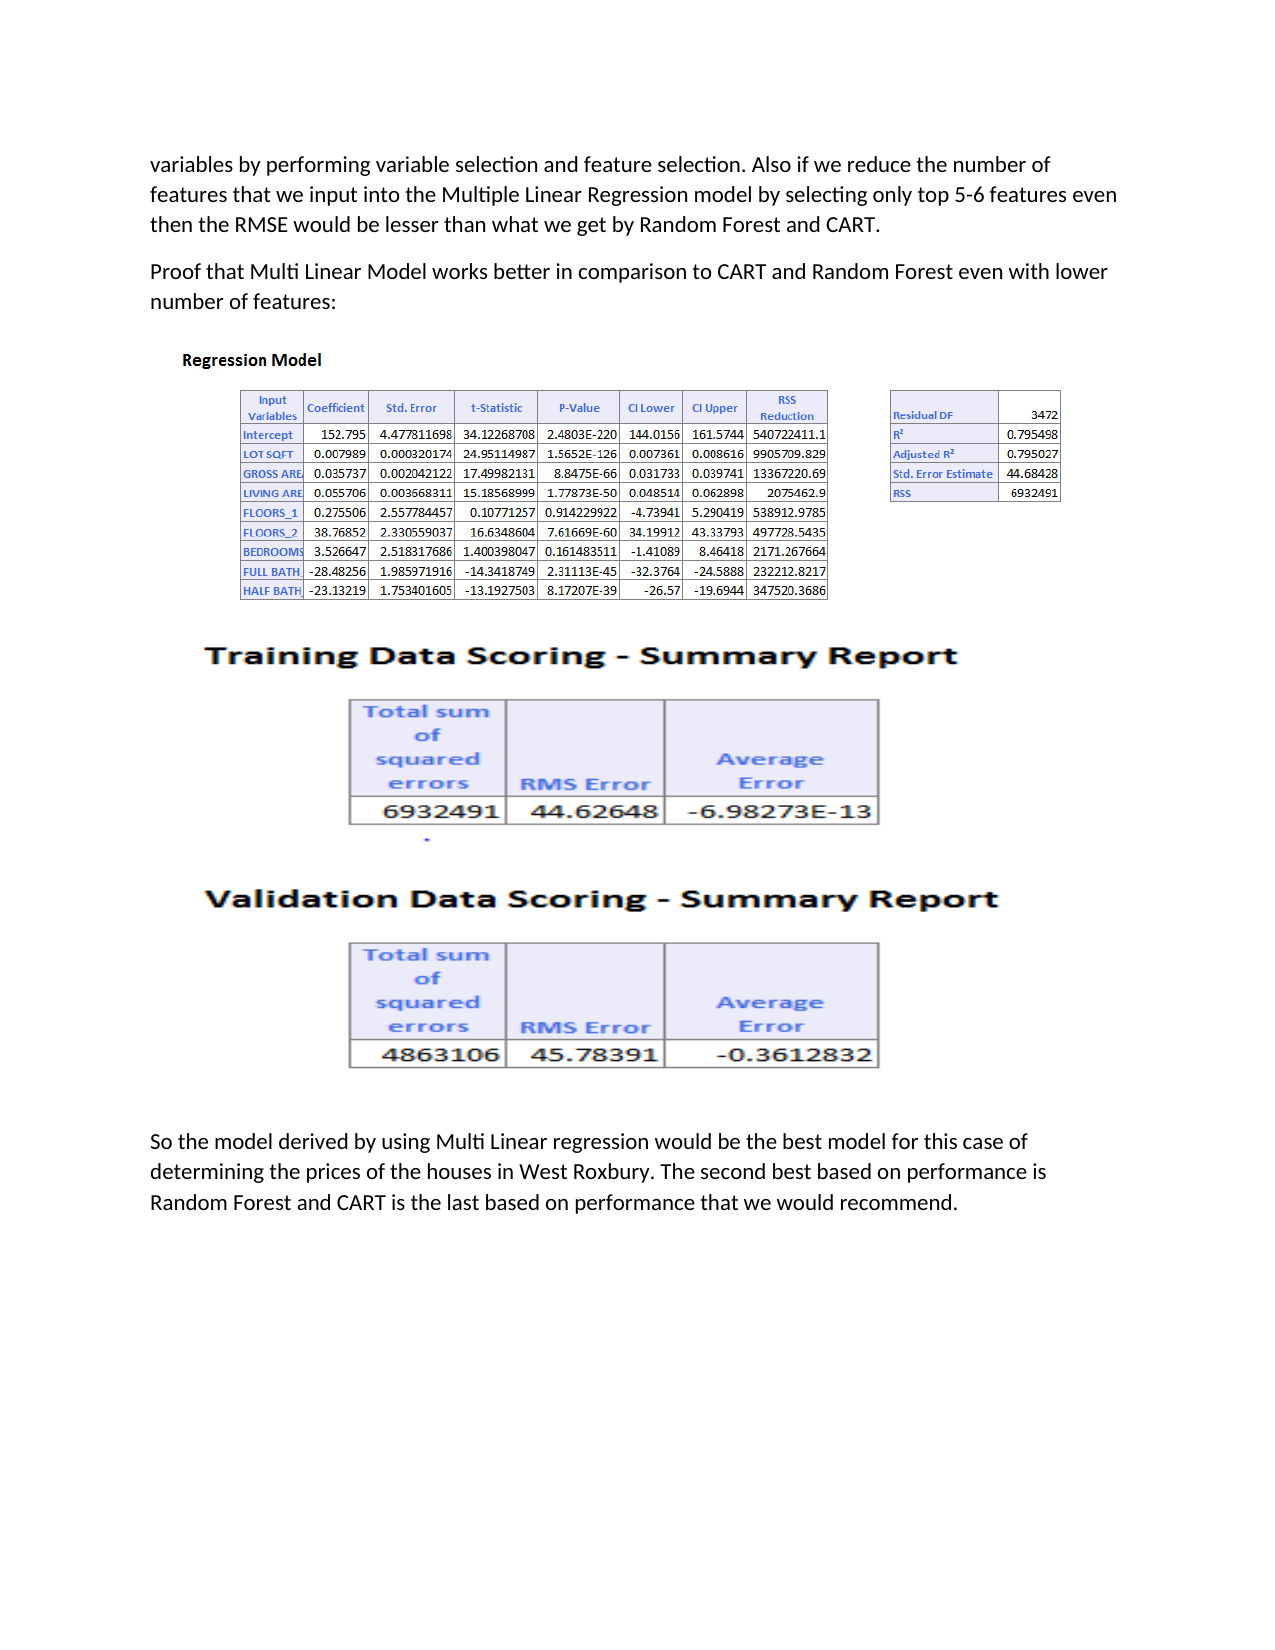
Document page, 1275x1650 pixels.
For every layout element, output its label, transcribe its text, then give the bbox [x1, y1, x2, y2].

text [150, 150, 1125, 238]
picture [150, 334, 1125, 617]
text So the model derived by using Multi Linear regression would be the best model for this case of determining the prices of the houses in West Roxbury. The second best based on performance is Random Forest and CART is the last based on performance that we would recommend. [150, 1127, 1125, 1216]
picture [150, 635, 1118, 1109]
text Proof that Multi Linear Model works better in comparison to CART and Random Forest even with lower number of features: [150, 257, 1125, 316]
